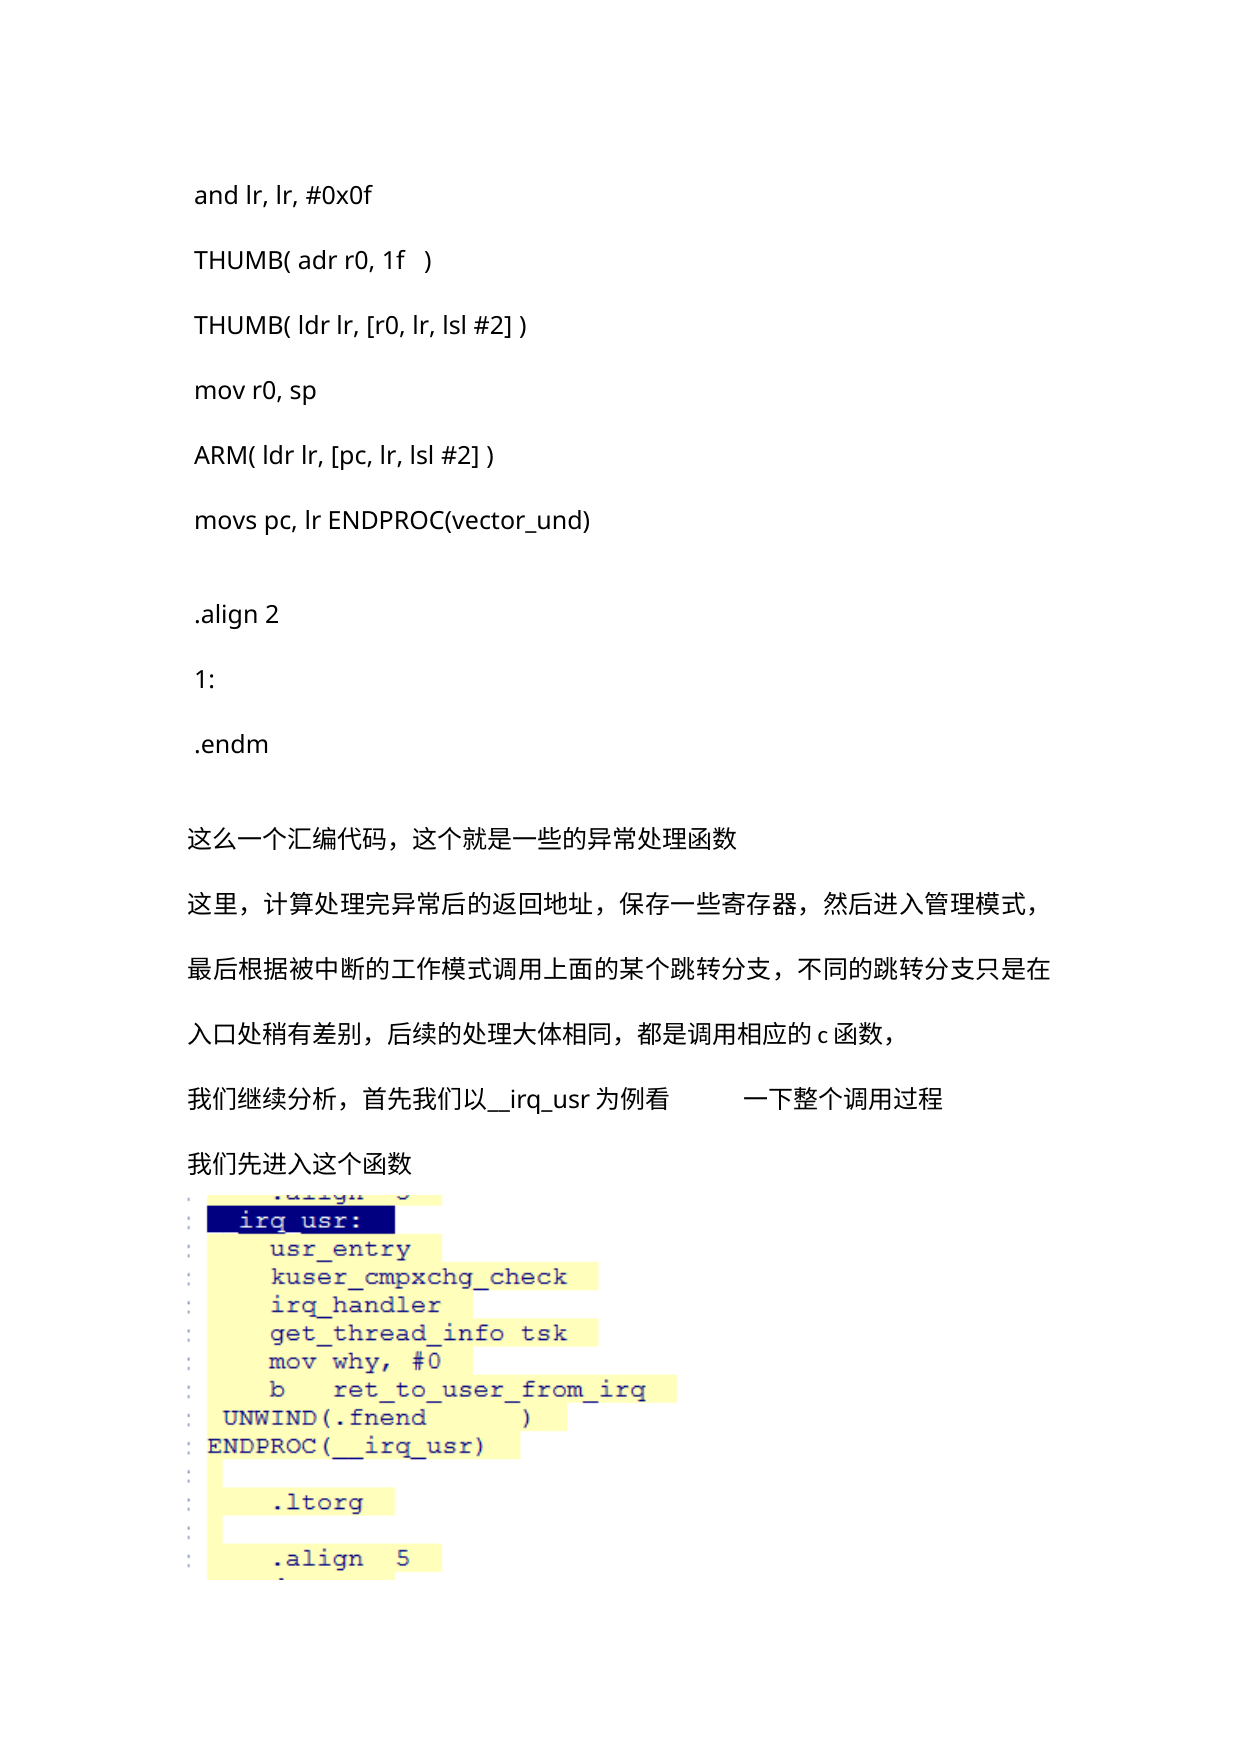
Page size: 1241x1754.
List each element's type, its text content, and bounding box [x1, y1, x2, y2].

picture [187, 1195, 696, 1580]
text and lr, lr, #0x0f THUMB( adr r0, 1f ) THUMB( ldr lr, [r0, lr, lsl #2] ) mov r0, sp ARM( ldr lr, [pc, lr, lsl #2] ) movs pc, lr ENDPROC(vector_und) [187, 162, 1053, 552]
text 我们先进入这个函数 [187, 1130, 1053, 1195]
text 这里，计算处理完异常后的返回地址，保存一些寄存器，然后进入管理模式，最后根据被中断的工作模式调用上面的某个跳转分支，不同的跳转分支只是在入口处稍有差别，后续的处理大体相同，都是调用相应的c函数， [187, 870, 1053, 1065]
text 我们继续分析，首先我们以__irq_usr为例看 一下整个调用过程 [187, 1065, 1053, 1130]
text .align 2 1: .endm [187, 581, 1053, 776]
text 这么一个汇编代码，这个就是一些的异常处理函数 [187, 805, 1053, 870]
